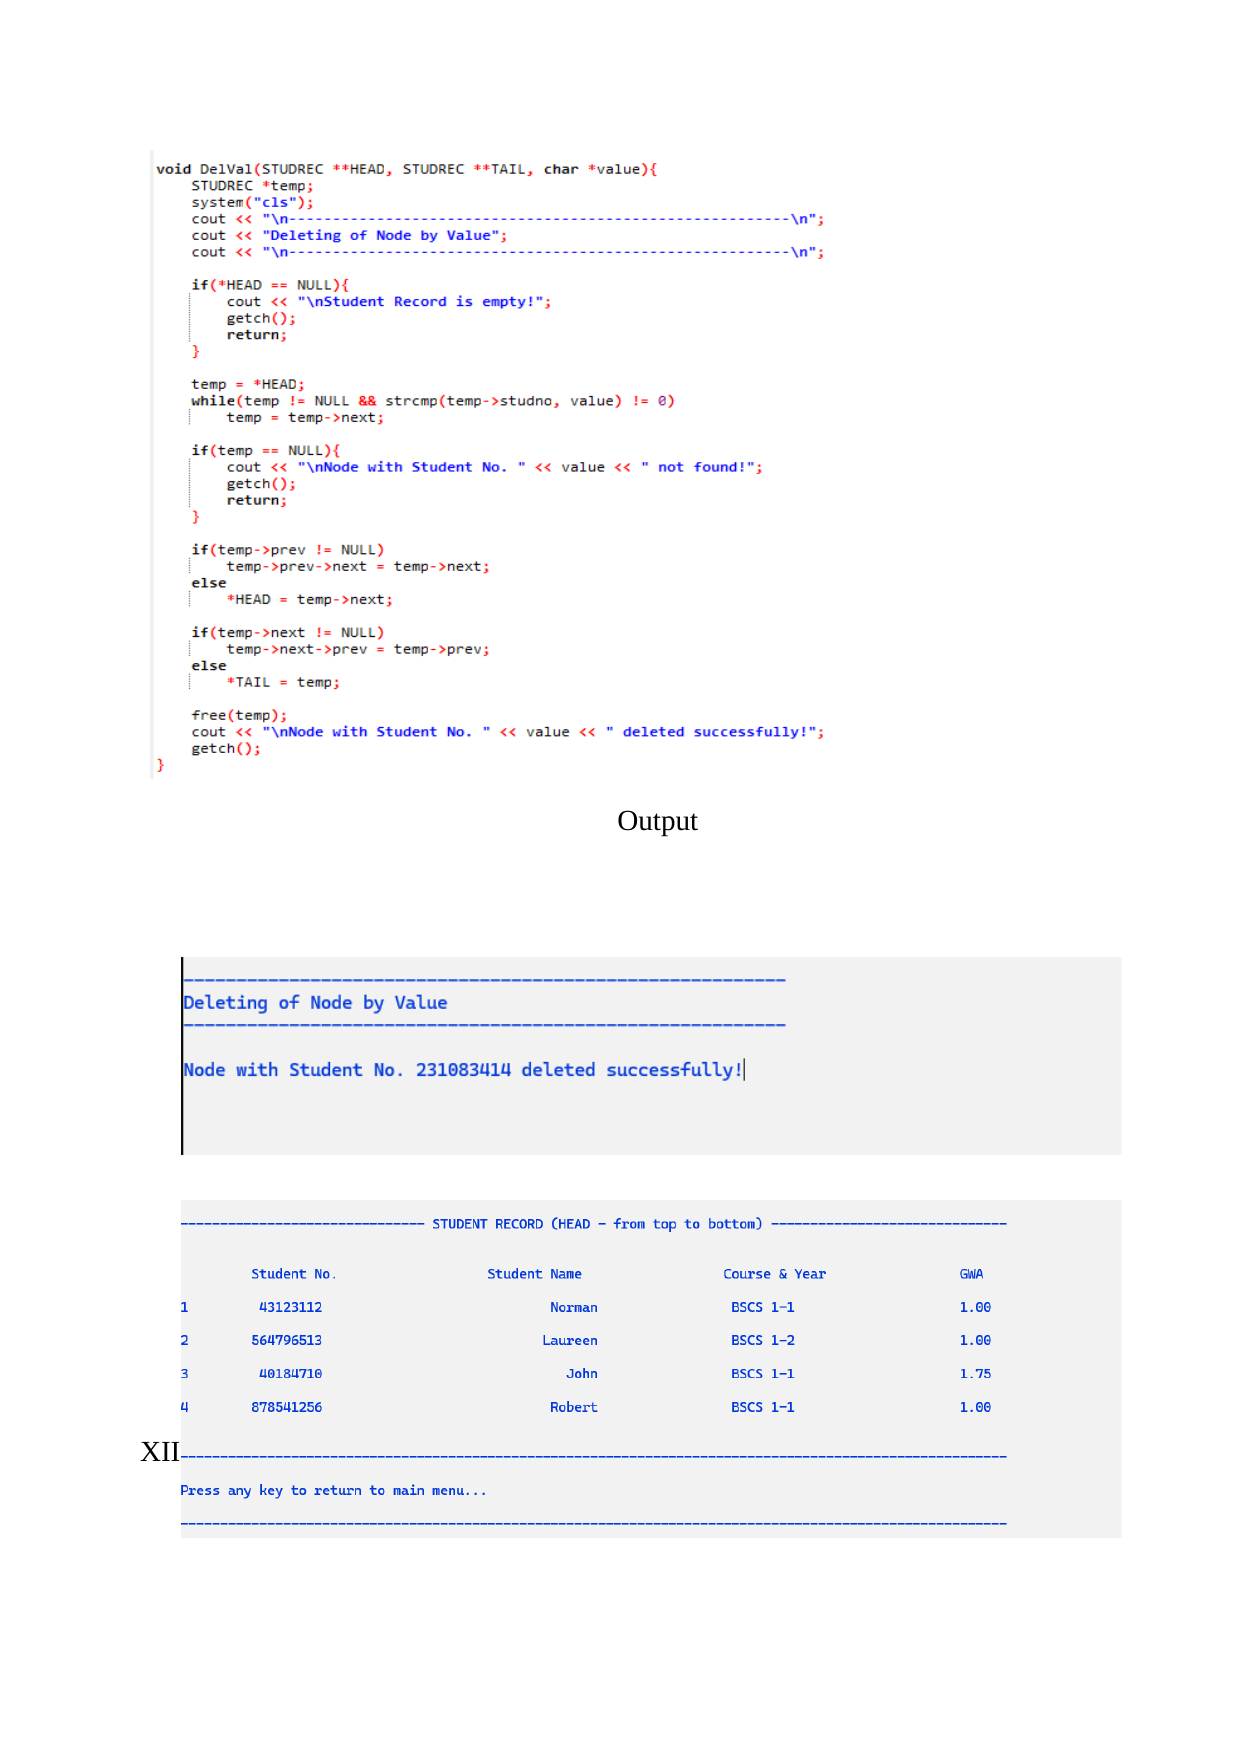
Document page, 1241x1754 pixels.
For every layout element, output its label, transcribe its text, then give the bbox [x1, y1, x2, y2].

picture [150, 150, 1091, 779]
text Output [225, 803, 1090, 837]
picture [181, 957, 1122, 1155]
picture [181, 1200, 1122, 1538]
